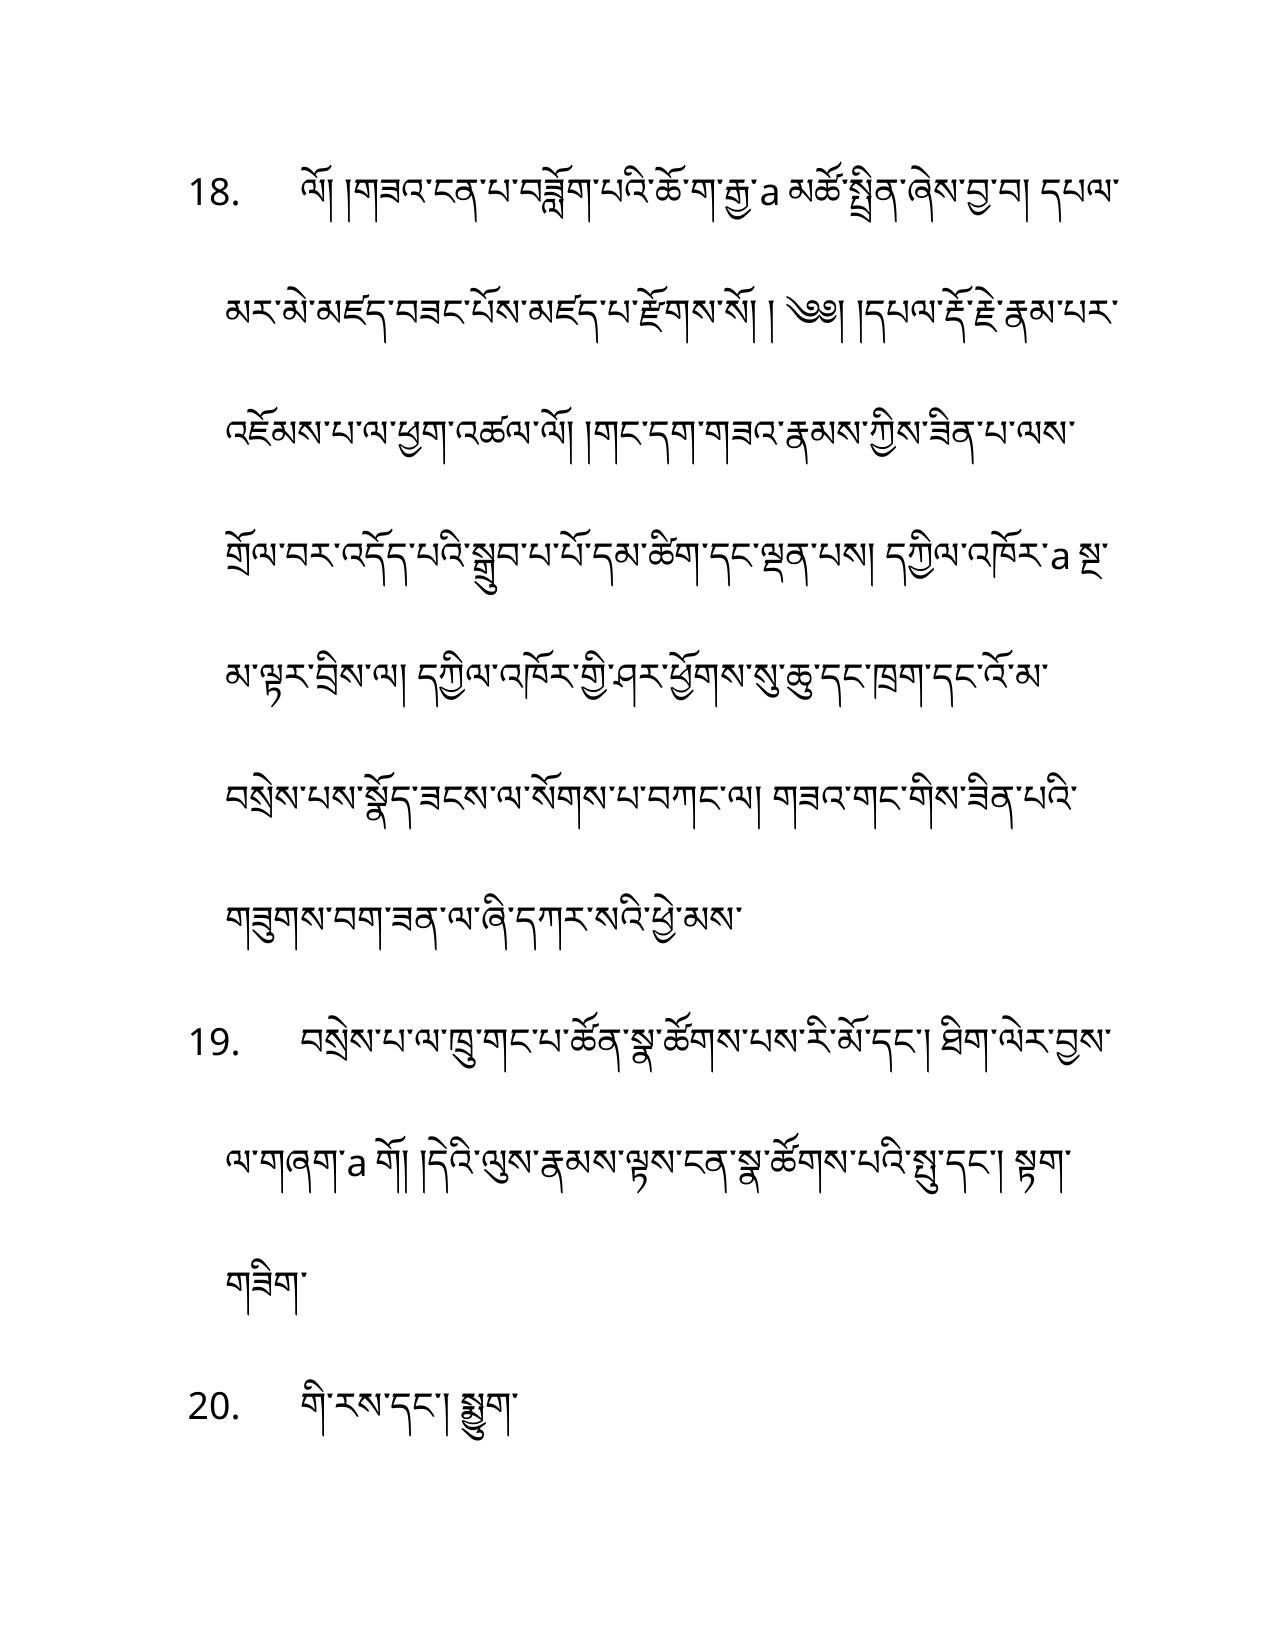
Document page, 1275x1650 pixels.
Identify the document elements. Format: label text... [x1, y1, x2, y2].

list བསྲེས་པ་ལ་ཁྲུ་གང་པ་ཚོན་སྣ་ཚོགས་པས་རི་མོ་དང་། ཐིག་ལེར་བྱས་ལ་གཞག་aགོ། །དེའི་ལུས་རྣམས་ལྟས་ངན་སྣ་ཚོགས་པའི་སྤུ་དང་། སྟག་གཟིག་ [187, 1000, 1125, 1349]
list གི་རས་དང་། སྨྱུག་ [187, 1364, 1125, 1470]
list ལོ། །གཟའ་ངན་པ་བཟློག་པའི་ཆོ་ག་རྒྱ་aམཚོ་སྤྲིན་ཞེས་བྱ་བ། དཔལ་མར་མེ་མཛད་བཟང་པོས་མཛད་པ་རྫོགས་སོ། ། ༄༅། །དཔལ་རྡོ་རྗེ་རྣམ་པར་འཇོམས་པ་ལ་ཕྱག་འཚལ་ལོ། །གང་དག་གཟའ་རྣམས་ཀྱིས་ཟིན་པ་ལས་གྲོལ་བར་འདོད་པའི་སྒྲུབ་པ་པོ་དམ་ཚིག་དང་ལྡན་པས། དཀྱིལ་འཁོར་aསྔ་མ་ལྟར་བྲིས་ལ། དཀྱིལ་འཁོར་གྱི་ཤར་ཕྱོགས་སུ་ཆུ་དང་ཁྲག་དང་འོ་མ་བསྲེས་པས་སྣོད་ཟངས་ལ་སོགས་པ་བཀང་ལ། གཟའ་གང་གིས་ཟིན་པའི་གཟུགས་བག་ཟན་ལ་ཞི་དཀར་སའི་ཕྱེ་མས་ [187, 150, 1125, 984]
